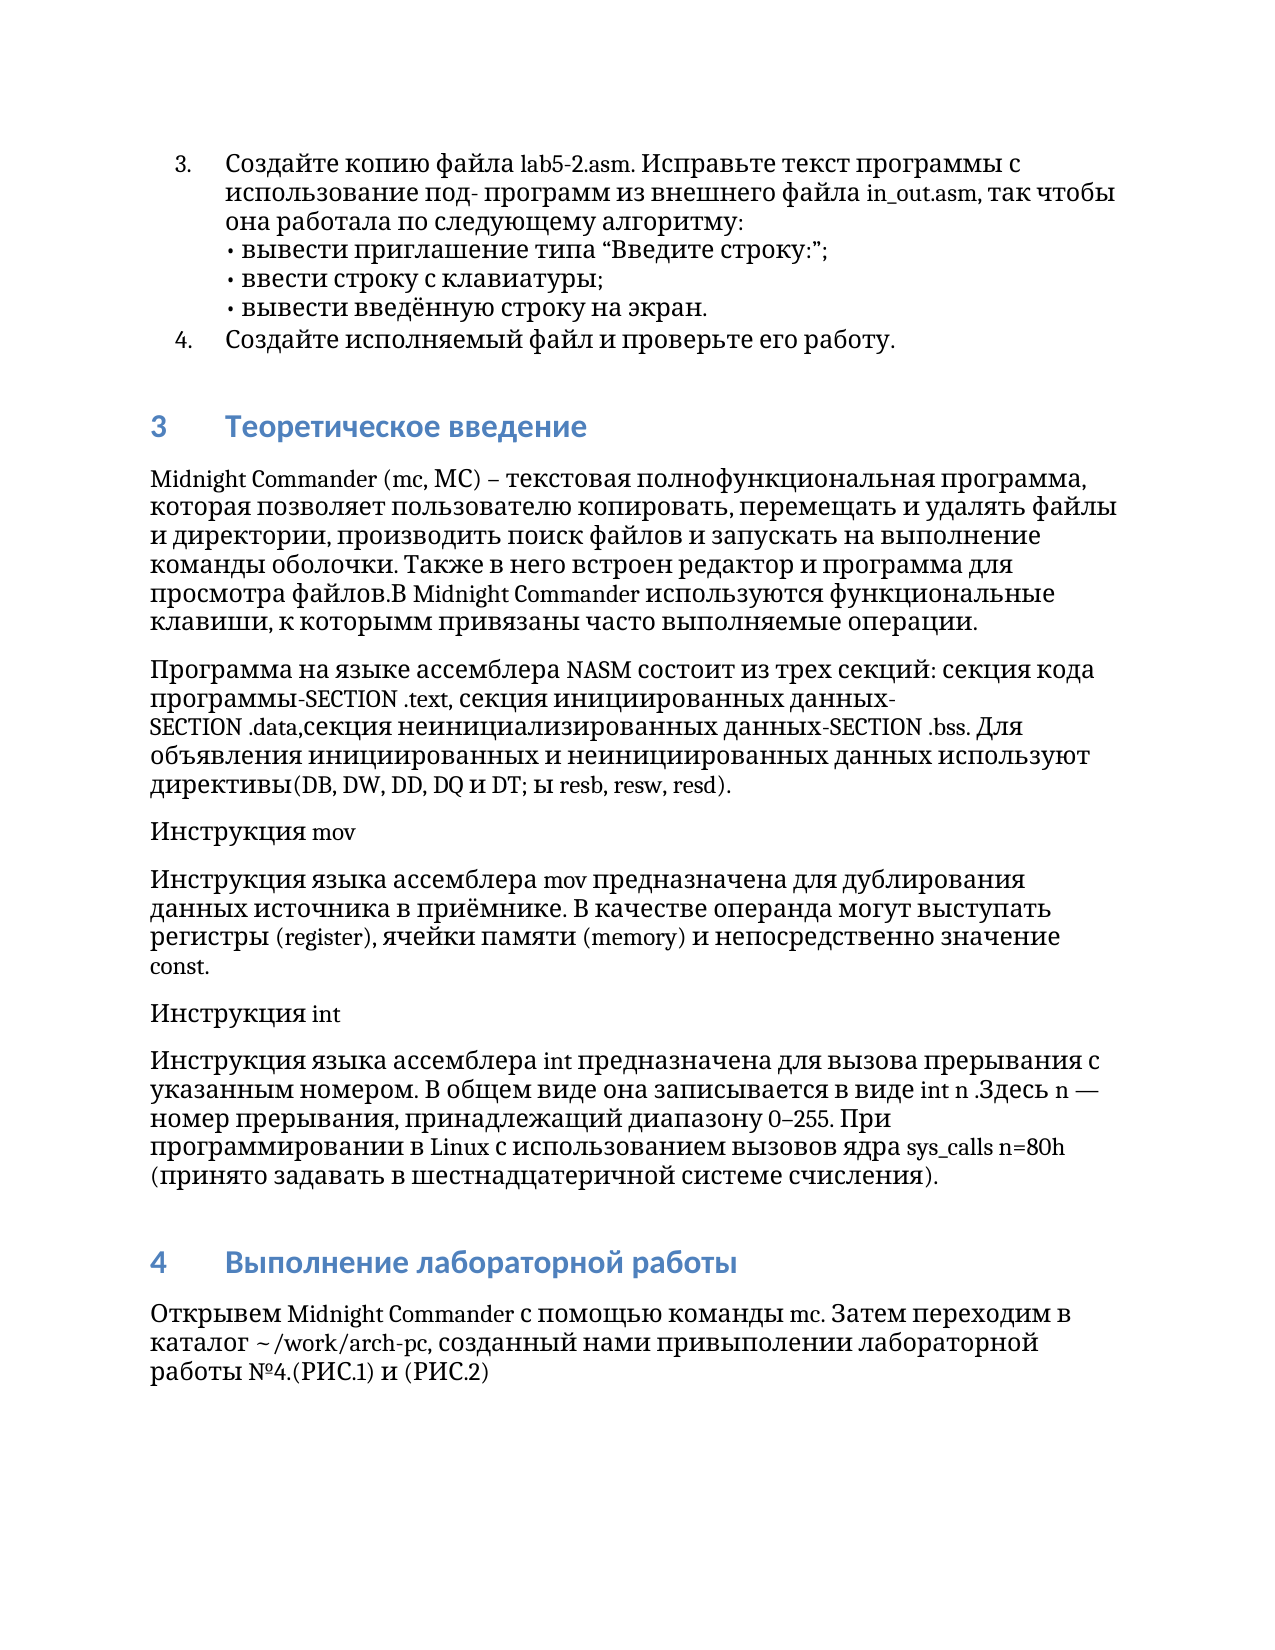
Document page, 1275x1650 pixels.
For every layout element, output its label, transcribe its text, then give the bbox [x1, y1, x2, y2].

list Создайте копию файла lab5-2.asm. Исправьте текст программы с использование под- программ из внешнего файла in_out.asm, так чтобы она работала по следующему алгоритму: • вывести приглашение типа “Введите строку:”; • ввести строку с клавиатуры; • вывести введённую строку на экран. [175, 150, 1125, 322]
text Midnight Commander (mc, МС) – текстовая полнофункциональная программа, которая позволяет пользователю копировать, перемещать и удалять файлы и директории, производить поиск файлов и запускать на выполнение команды оболочки. Также в него встроен редактор и программа для просмотра файлов.В Midnight Commander используются функциональные клавиши, к которымм привязаны часто выполняемые операции. [150, 464, 1125, 637]
text Открывем Midnight Commander с помощью команды mc. Затем переходим в каталог ~/work/arch-pc, созданный нами привыполении лабораторной работы №4.(РИС.1) и (РИС.2) [150, 1300, 1125, 1386]
text Инструкция языка ассемблера int предназначена для вызова прерывания с указанным номером. В общем виде она записывается в виде int n .Здесь n — номер прерывания, принадлежащий диапазону 0–255. При программировании в Linux с использованием вызовов ядра sys_calls n=80h (принято задавать в шестнадцатеричной системе счисления). [150, 1047, 1125, 1191]
text Программа на языке ассемблера NASM состоит из трех секций: секция кода программы-SECTION .text, секция инициированных данных-SECTION .data,секция неинициализированных данных-SECTION .bss. Для объявления инициированных и неинициированных данных используют директивы(DB, DW, DD, DQ и DT; ы resb, resw, resd). [150, 656, 1125, 799]
subtitle 3 Теоретическое введение [150, 405, 1125, 446]
text Инструкция языка ассемблера mov предназначена для дублирования данных источника в приёмнике. В качестве операнда могут выступать регистры (register), ячейки памяти (memory) и непосредственно значение const. [150, 866, 1125, 981]
text Инструкция mov [150, 818, 1125, 847]
subtitle 4 Выполнение лабораторной работы [150, 1241, 1125, 1281]
text Инструкция int [150, 999, 1125, 1028]
list Создайте исполняемый файл и проверьте его работу. [175, 326, 1125, 355]
